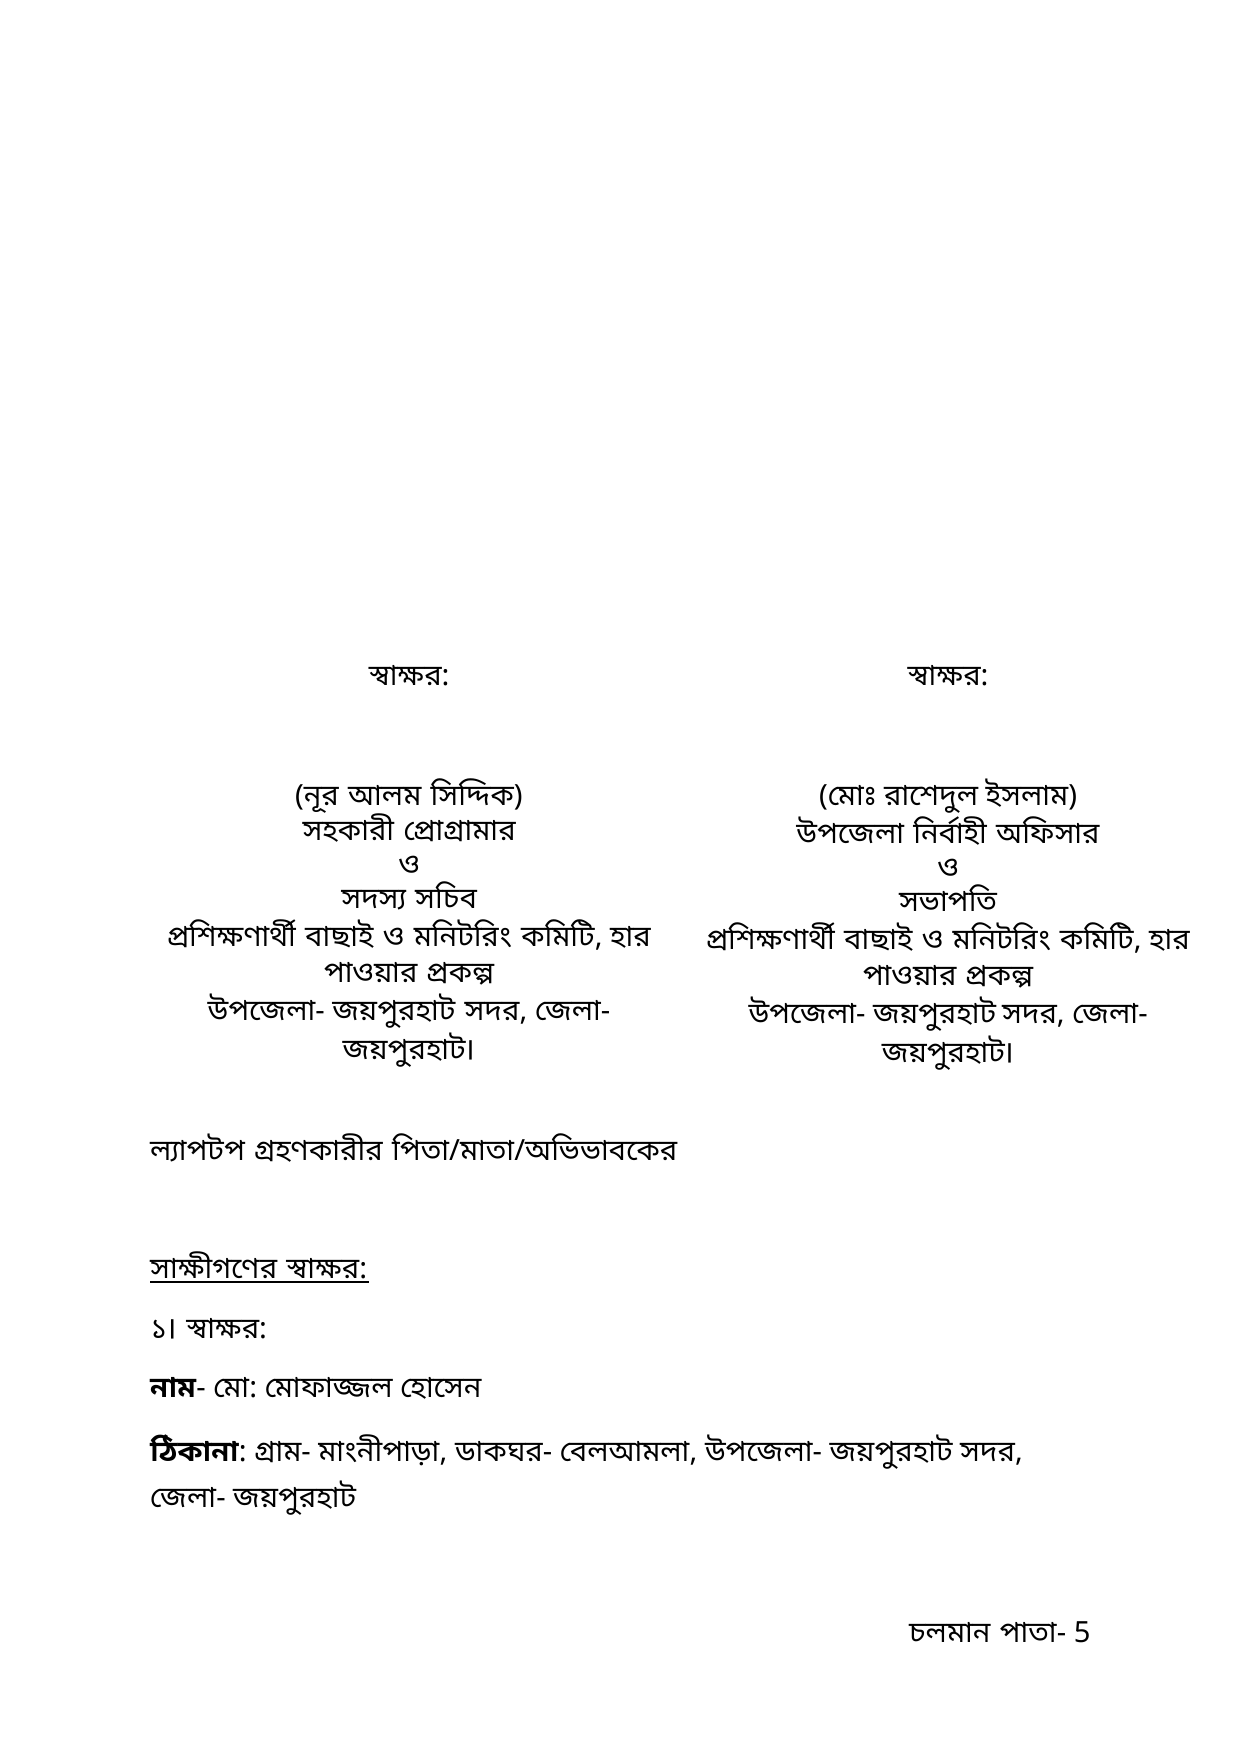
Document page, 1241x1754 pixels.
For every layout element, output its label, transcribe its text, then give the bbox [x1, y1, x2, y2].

text ঠিকানা: গ্রাম- মাংনীপাড়া, ডাকঘর- বেলআমলা, উপজেলা- জয়পুরহাট সদর, জেলা- জয়পুরহাট [150, 1430, 1090, 1519]
text ল্যাপটপ গ্রহণকারীর পিতা/মাতা/অভিভাবকের [150, 1129, 1090, 1168]
table_header স্বাক্ষর: (মোঃ রাশেদুল ইসলাম) উপজেলা নির্বাহী অফিসার ও সভাপতি প্রশিক্ষণার্থী বাছাই ও মনিটরিং কমিটি, হার পাওয়ার প্রকল্প উপজেলা- জয়পুরহাট সদর, জেলা- জয়পুরহাট। [677, 615, 1219, 1069]
table_header স্বাক্ষর: (নূর আলম সিদ্দিক) সহকারী প্রোগ্রামার ও সদস্য সচিব প্রশিক্ষণার্থী বাছাই ও মনিটরিং কমিটি, হার পাওয়ার প্রকল্প উপজেলা- জয়পুরহাট সদর, জেলা- জয়পুরহাট। [141, 615, 677, 1069]
text ১। স্বাক্ষর: [150, 1307, 1090, 1347]
text সাক্ষীগণের স্বাক্ষর: [150, 1248, 1090, 1287]
text নাম- মো: মোফাজ্জল হোসেন [150, 1367, 1090, 1410]
